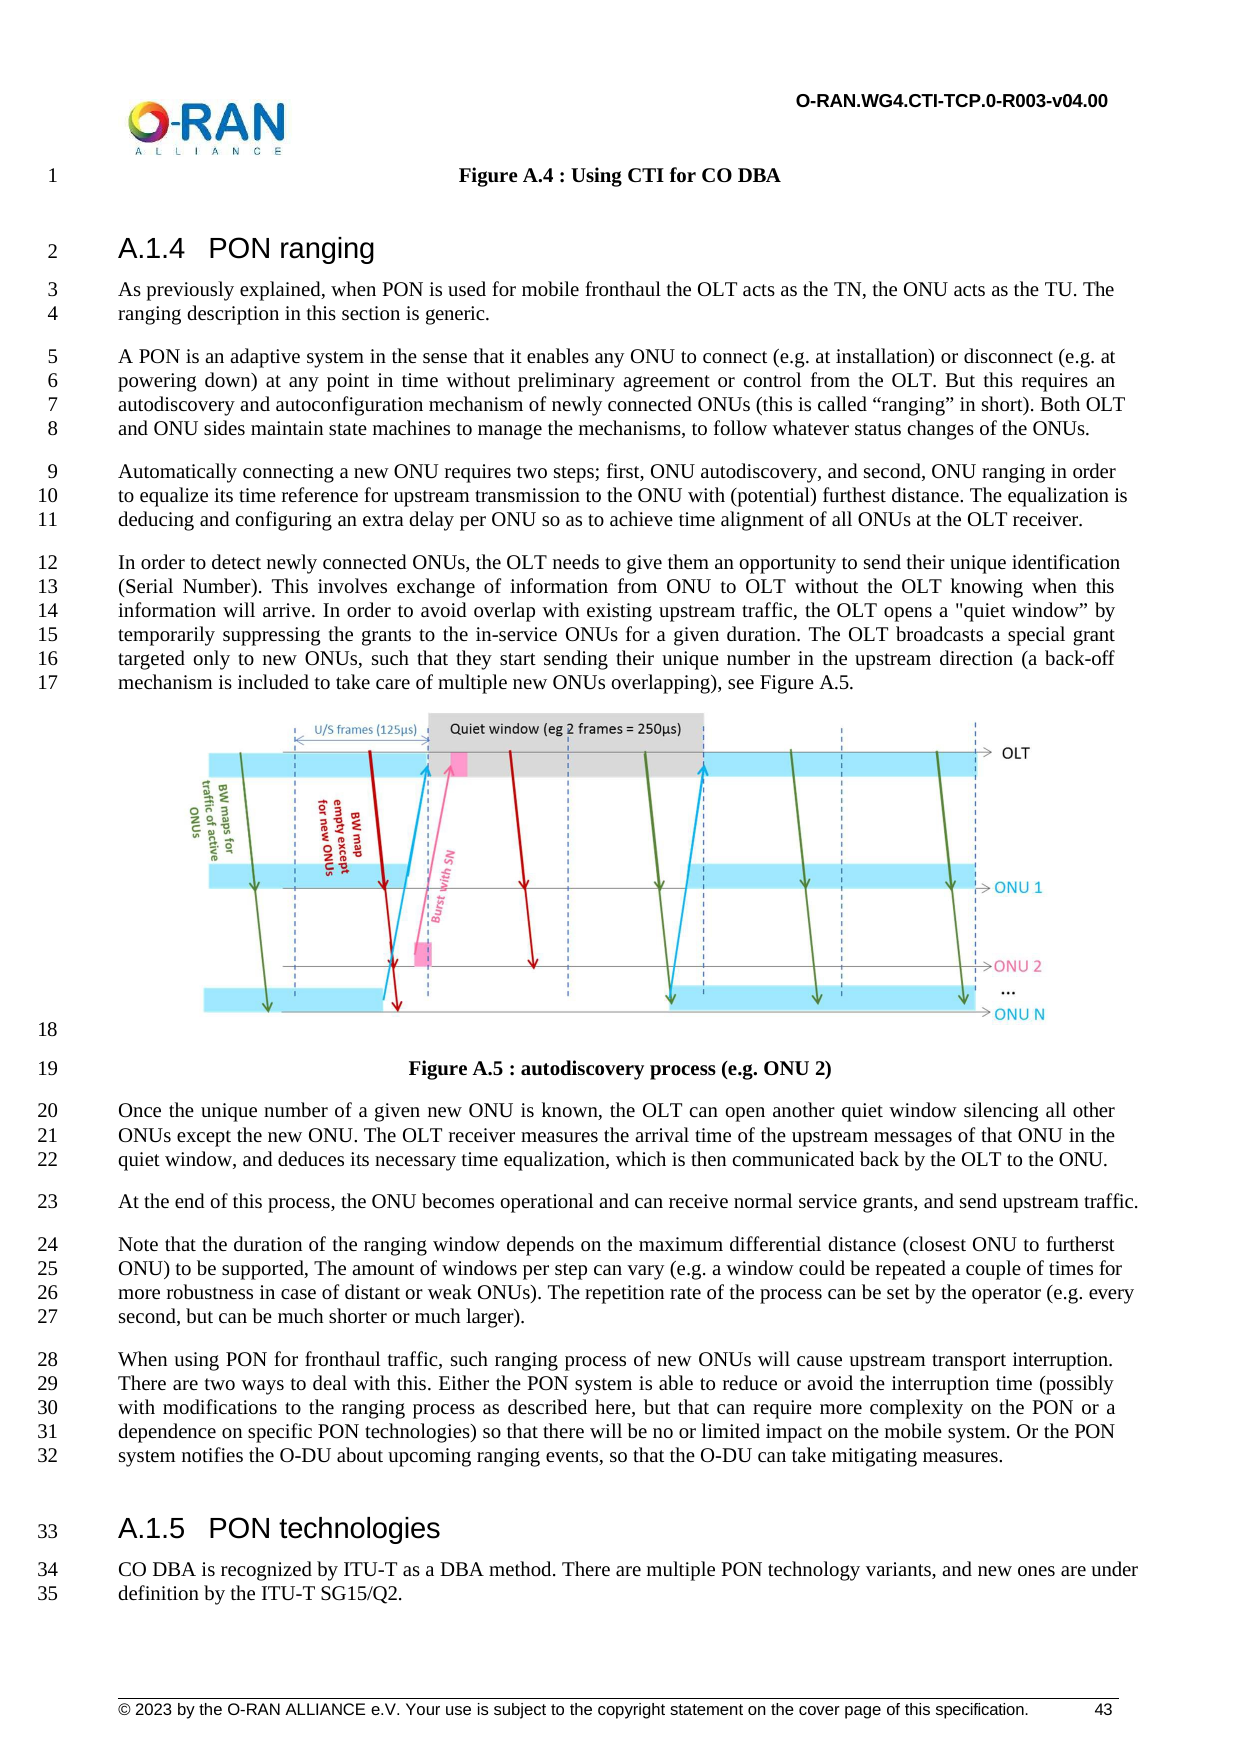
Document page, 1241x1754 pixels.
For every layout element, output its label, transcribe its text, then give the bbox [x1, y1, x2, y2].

list dependence on specific PON technologies) so that there will be no or limited impact on the mobile system. Or the PON [37, 1419, 1163, 1443]
subtitle Figure A.5 : autodiscovery process (e.g. ONU 2) [37, 1056, 1163, 1079]
list targeted only to new ONUs, such that they start sending their unique number in the upstream direction (a back-off [37, 646, 1163, 670]
list Once the unique number of a given new ONU is known, the OLT can open another quiet window silencing all other [37, 1098, 1163, 1122]
list and ONU sides maintain state machines to manage the mechanisms, to follow whatever status changes of the ONUs. [47, 416, 1163, 440]
subtitle A.1.4 PON ranging [47, 231, 1163, 264]
list more robustness in case of distant or weak ONUs). The repetition rate of the process can be set by the operator (e.g. every [37, 1280, 1163, 1304]
list When using PON for fronthaul traffic, such ranging process of new ONUs will cause upstream transport interruption. [37, 1347, 1163, 1371]
list information will arrive. In order to avoid overlap with existing upstream traffic, the OLT opens a "quiet window” by [37, 598, 1163, 622]
list CO DBA is recognized by ITU-T as a DBA method. There are multiple PON technology variants, and new ones are under [37, 1557, 1163, 1581]
picture [183, 712, 1048, 1025]
list A PON is an adaptive system in the sense that it enables any ONU to connect (e.g. at installation) or disconnect (e.g. at [47, 344, 1163, 368]
list Automatically connecting a new ONU requires two steps; first, ONU autodiscovery, and second, ONU ranging in order [47, 459, 1163, 483]
list ranging description in this section is generic. [47, 301, 1163, 325]
list At the end of this process, the ONU becomes operational and can receive normal service grants, and send upstream traffic. [37, 1189, 1163, 1213]
list to equalize its time reference for upstream transmission to the ONU with (potential) furthest distance. The equalization is [37, 483, 1163, 507]
list (Serial Number). This involves exchange of information from ONU to OLT without the OLT knowing when this [37, 574, 1163, 598]
list There are two ways to deal with this. Either the PON system is able to reduce or avoid the interruption time (possibly [37, 1371, 1163, 1395]
text 18 [37, 1017, 1163, 1041]
subtitle A.1.5 PON technologies [37, 1511, 1163, 1544]
list mechanism is included to take care of multiple new ONUs overlapping), see Figure A.5. [37, 670, 1163, 694]
list autodiscovery and autoconfiguration mechanism of newly connected ONUs (this is called “ranging” in short). Both OLT [47, 392, 1163, 416]
list deducing and configuring an extra delay per ONU so as to achieve time alignment of all ONUs at the OLT receiver. [37, 507, 1163, 531]
list Note that the duration of the ranging window depends on the maximum differential distance (closest ONU to furtherst [37, 1232, 1163, 1256]
list temporarily suppressing the grants to the in-service ONUs for a given duration. The OLT broadcasts a special grant [37, 622, 1163, 646]
list Figure A.4 : Using CTI for CO DBA [47, 163, 1163, 187]
list ONU) to be supported, The amount of windows per step can vary (e.g. a window could be repeated a couple of times for [37, 1256, 1163, 1280]
list system notifies the O-DU about upcoming ranging events, so that the O-DU can take mitigating measures. [37, 1443, 1163, 1467]
list second, but can be much shorter or much larger). [37, 1304, 1163, 1328]
picture [118, 99, 293, 159]
list As previously explained, when PON is used for mobile fronthaul the OLT acts as the TN, the ONU acts as the TU. The [47, 277, 1163, 301]
list quiet window, and deduces its necessary time equalization, which is then communicated back by the OLT to the ONU. [37, 1147, 1163, 1171]
list In order to detect newly connected ONUs, the OLT needs to give them an opportunity to send their unique identification [37, 550, 1163, 574]
list powering down) at any point in time without preliminary agreement or control from the OLT. But this requires an [47, 368, 1163, 392]
list definition by the ITU-T SG15/Q2. [37, 1581, 1163, 1605]
list ONUs except the new ONU. The OLT receiver measures the arrival time of the upstream messages of that ONU in the [37, 1122, 1163, 1147]
list with modifications to the ranging process as described here, but that can require more complexity on the PON or a [37, 1395, 1163, 1419]
